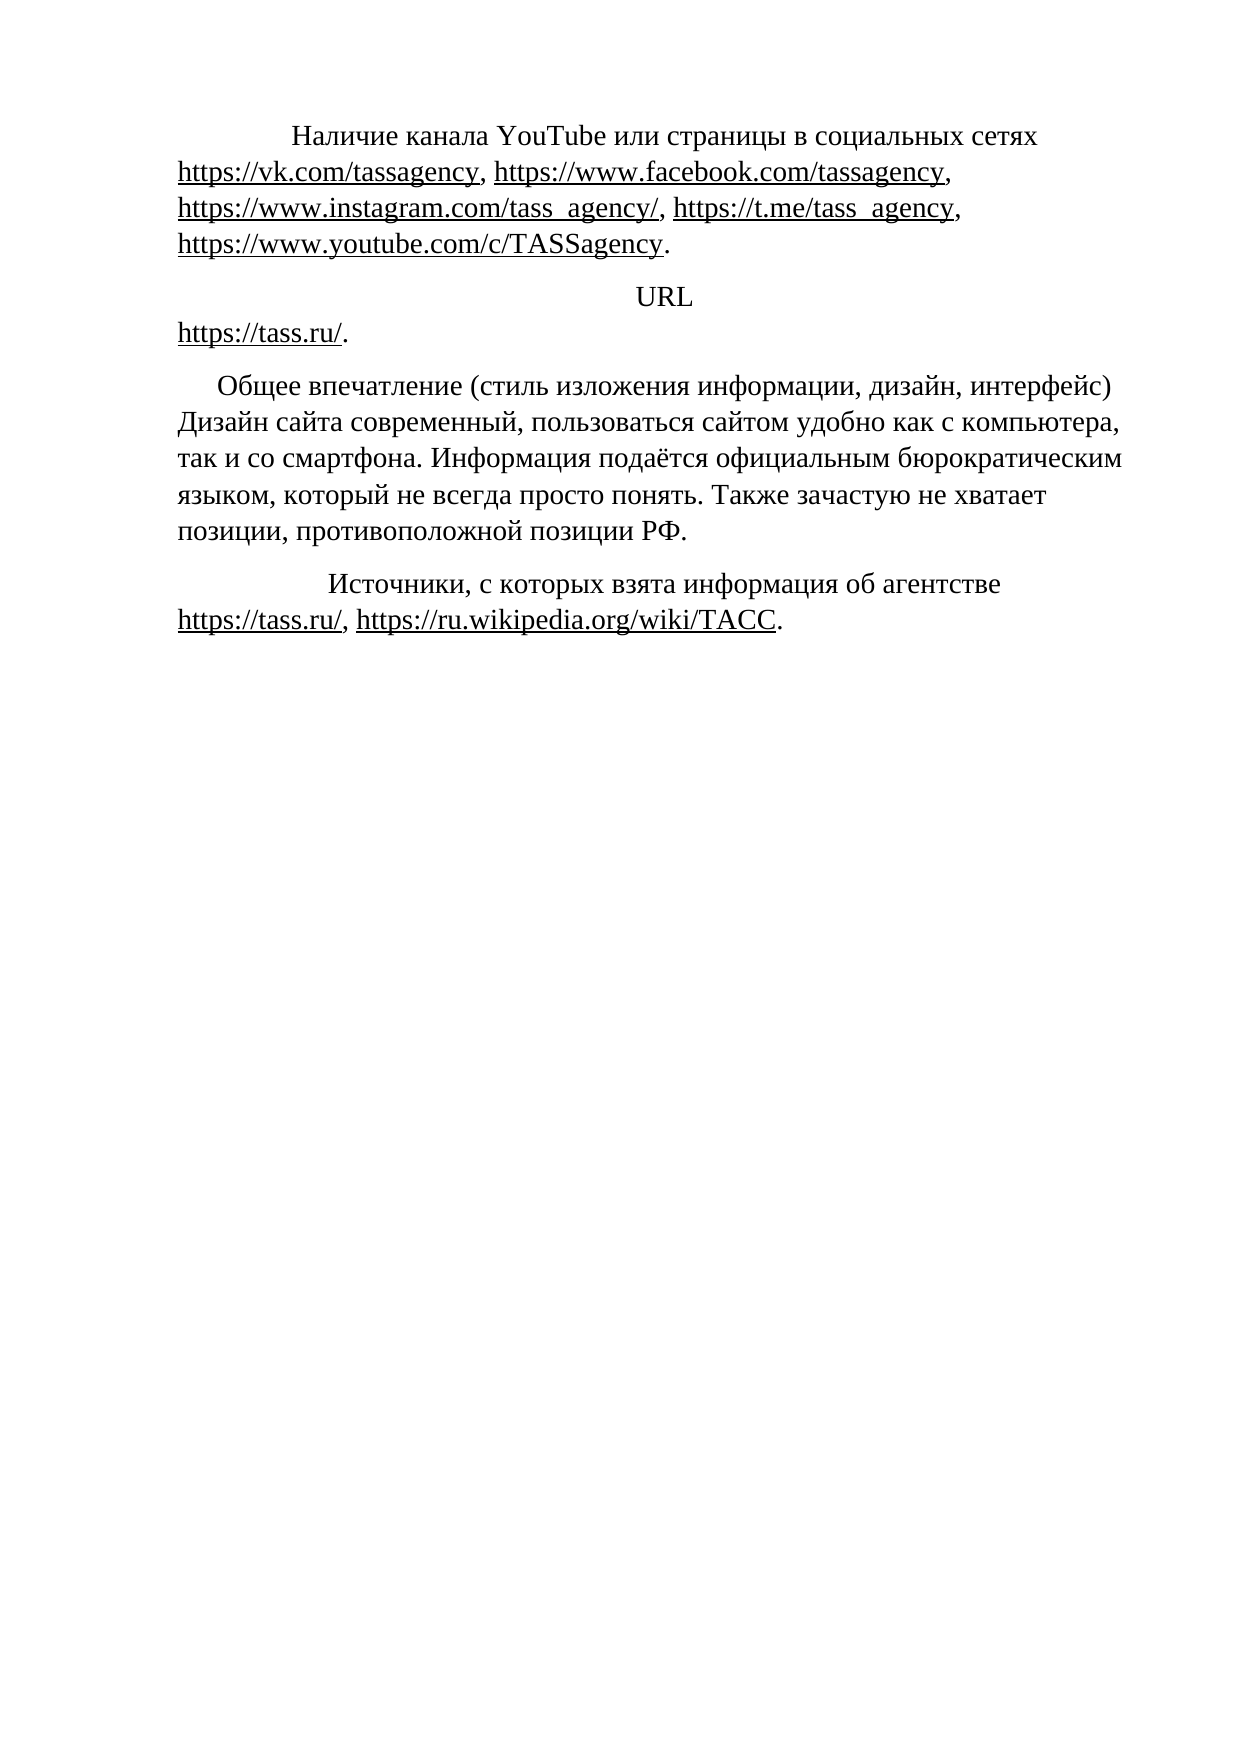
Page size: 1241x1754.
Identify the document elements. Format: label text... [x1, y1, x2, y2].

subtitle Наличие канала YouTube или страницы в социальных сетях [177, 118, 1152, 152]
text https://tass.ru/. [177, 316, 1152, 349]
text https://tass.ru/, https://ru.wikipedia.org/wiki/ТАСС. [177, 602, 1152, 635]
text https://vk.com/tassagency, https://www.facebook.com/tassagency, https://www.instagram.com/tass_agency/, https://t.me/tass_agency, https://www.youtube.com/c/TASSagency. [177, 154, 1152, 260]
subtitle Общее впечатление (стиль изложения информации, дизайн, интерфейс) [177, 368, 1152, 402]
text Дизайн сайта современный, пользоваться сайтом удобно как с компьютера, так и со смартфона. Информация подаётся официальным бюрократическим языком, который не всегда просто понять. Также зачастую не хватает позиции, противоположной позиции РФ. [177, 404, 1152, 546]
subtitle Источники, с которых взята информация об агентстве [177, 566, 1152, 599]
subtitle URL [177, 279, 1152, 313]
